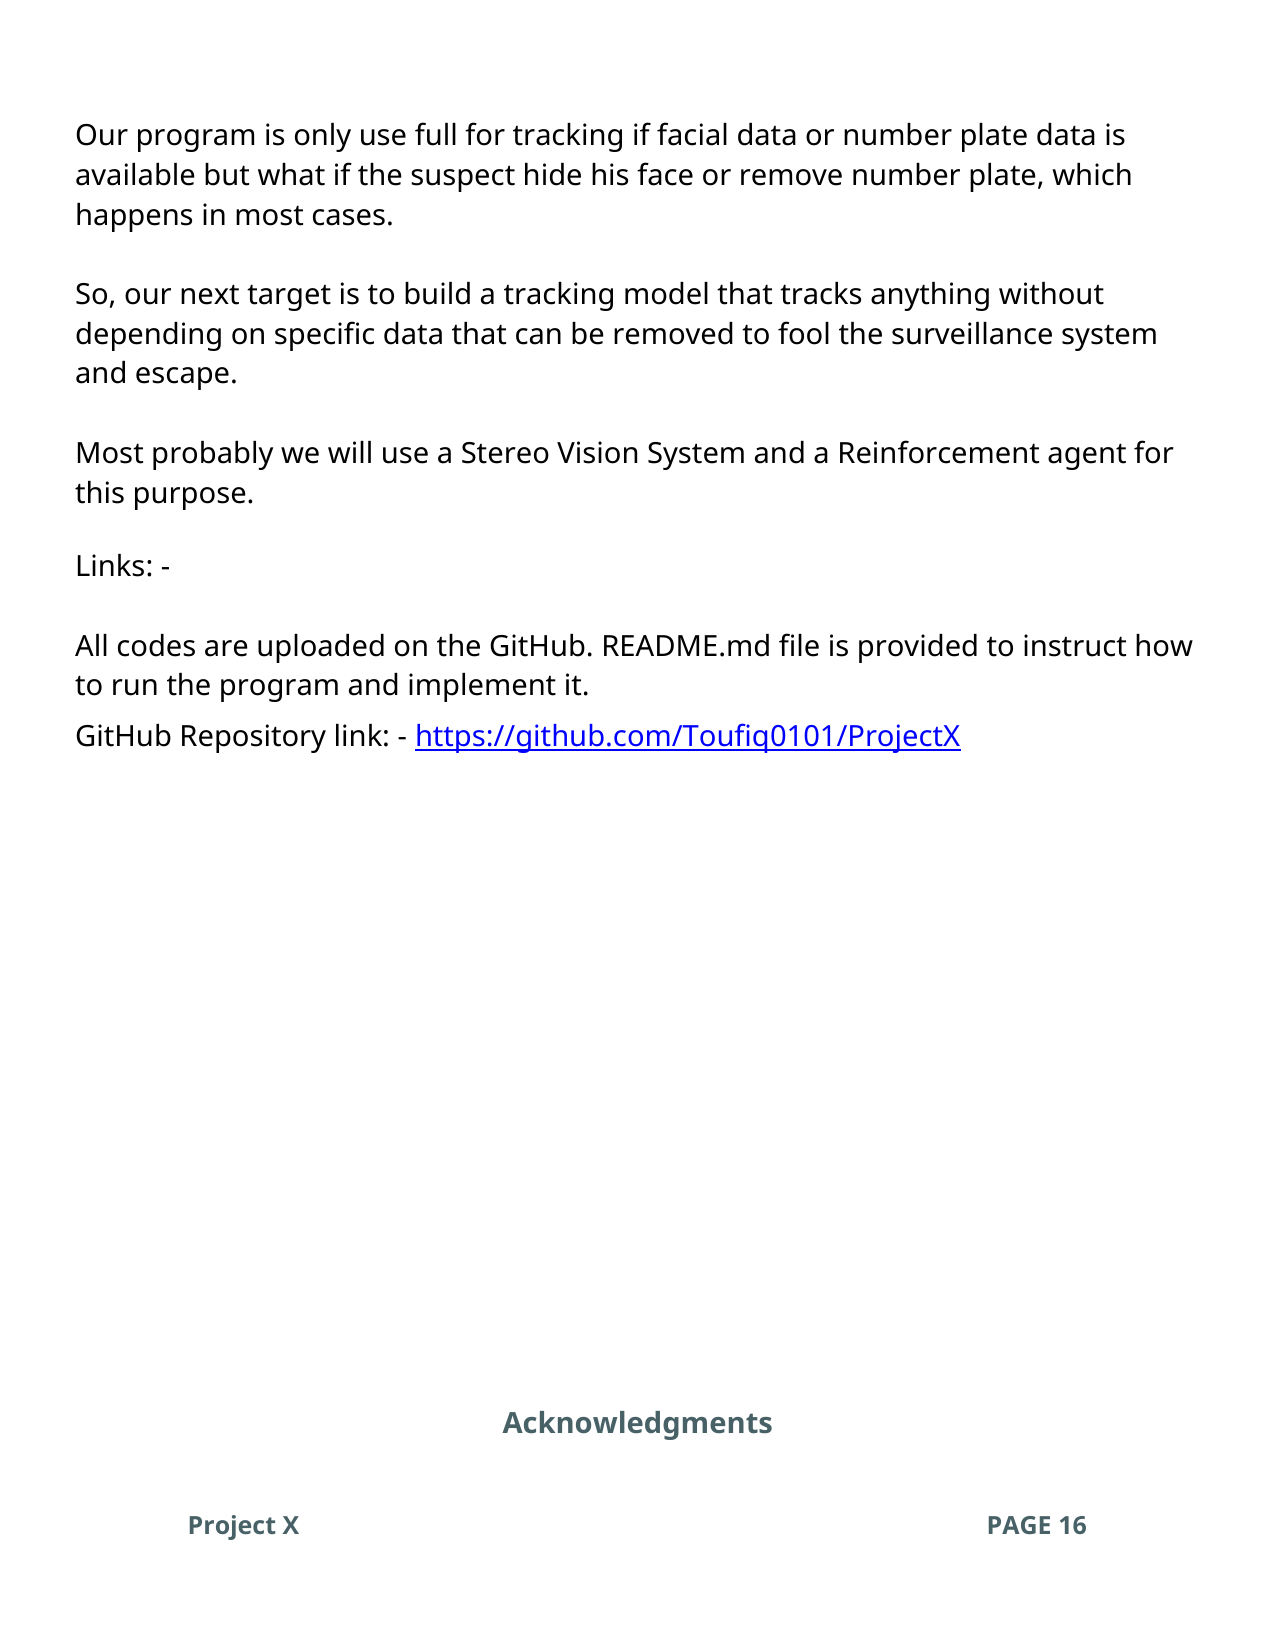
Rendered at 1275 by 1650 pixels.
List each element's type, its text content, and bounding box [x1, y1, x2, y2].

text Links: - [75, 546, 1200, 585]
text Our program is only use full for tracking if facial data or number plate data is available but what if the suspect hide his face or remove number plate, which happens in most cases. [75, 115, 1200, 234]
text Most probably we will use a Stereo Vision System and a Reinforcement agent for this purpose. [75, 432, 1200, 512]
text All codes are uploaded on the GitHub. README.md file is provided to instruct how to run the program and implement it. [75, 625, 1200, 704]
text GitHub Repository link: - https://github.com/Toufiq0101/ProjectX [75, 716, 1200, 755]
text So, our next target is to build a tracking model that tracks anything without depending on specific data that can be removed to fool the surveillance system and escape. [75, 273, 1200, 392]
subtitle Acknowledgments [75, 1403, 1200, 1442]
